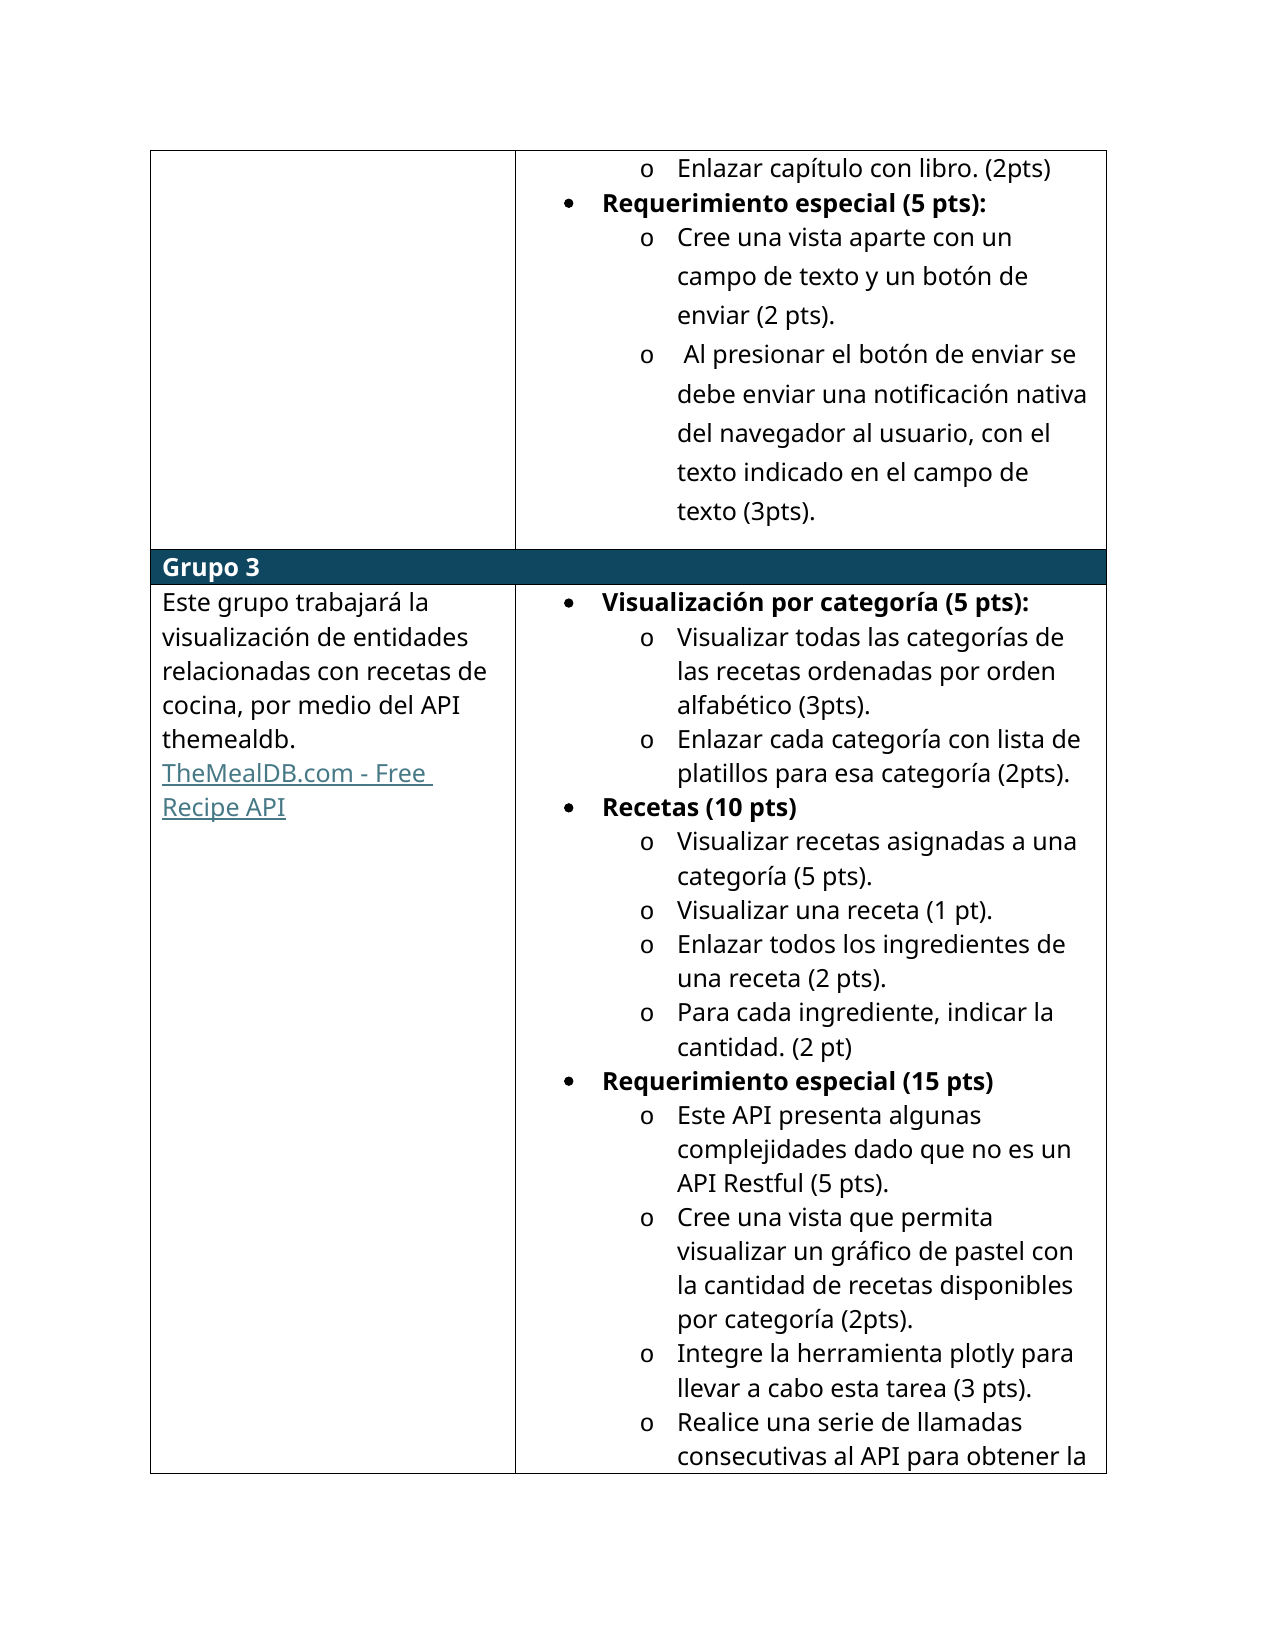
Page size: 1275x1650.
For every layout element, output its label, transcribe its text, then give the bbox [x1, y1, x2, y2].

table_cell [516, 585, 1106, 1473]
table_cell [151, 585, 515, 1473]
table_cell Grupo 3 [151, 550, 1106, 584]
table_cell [516, 151, 1106, 549]
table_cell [151, 151, 515, 549]
